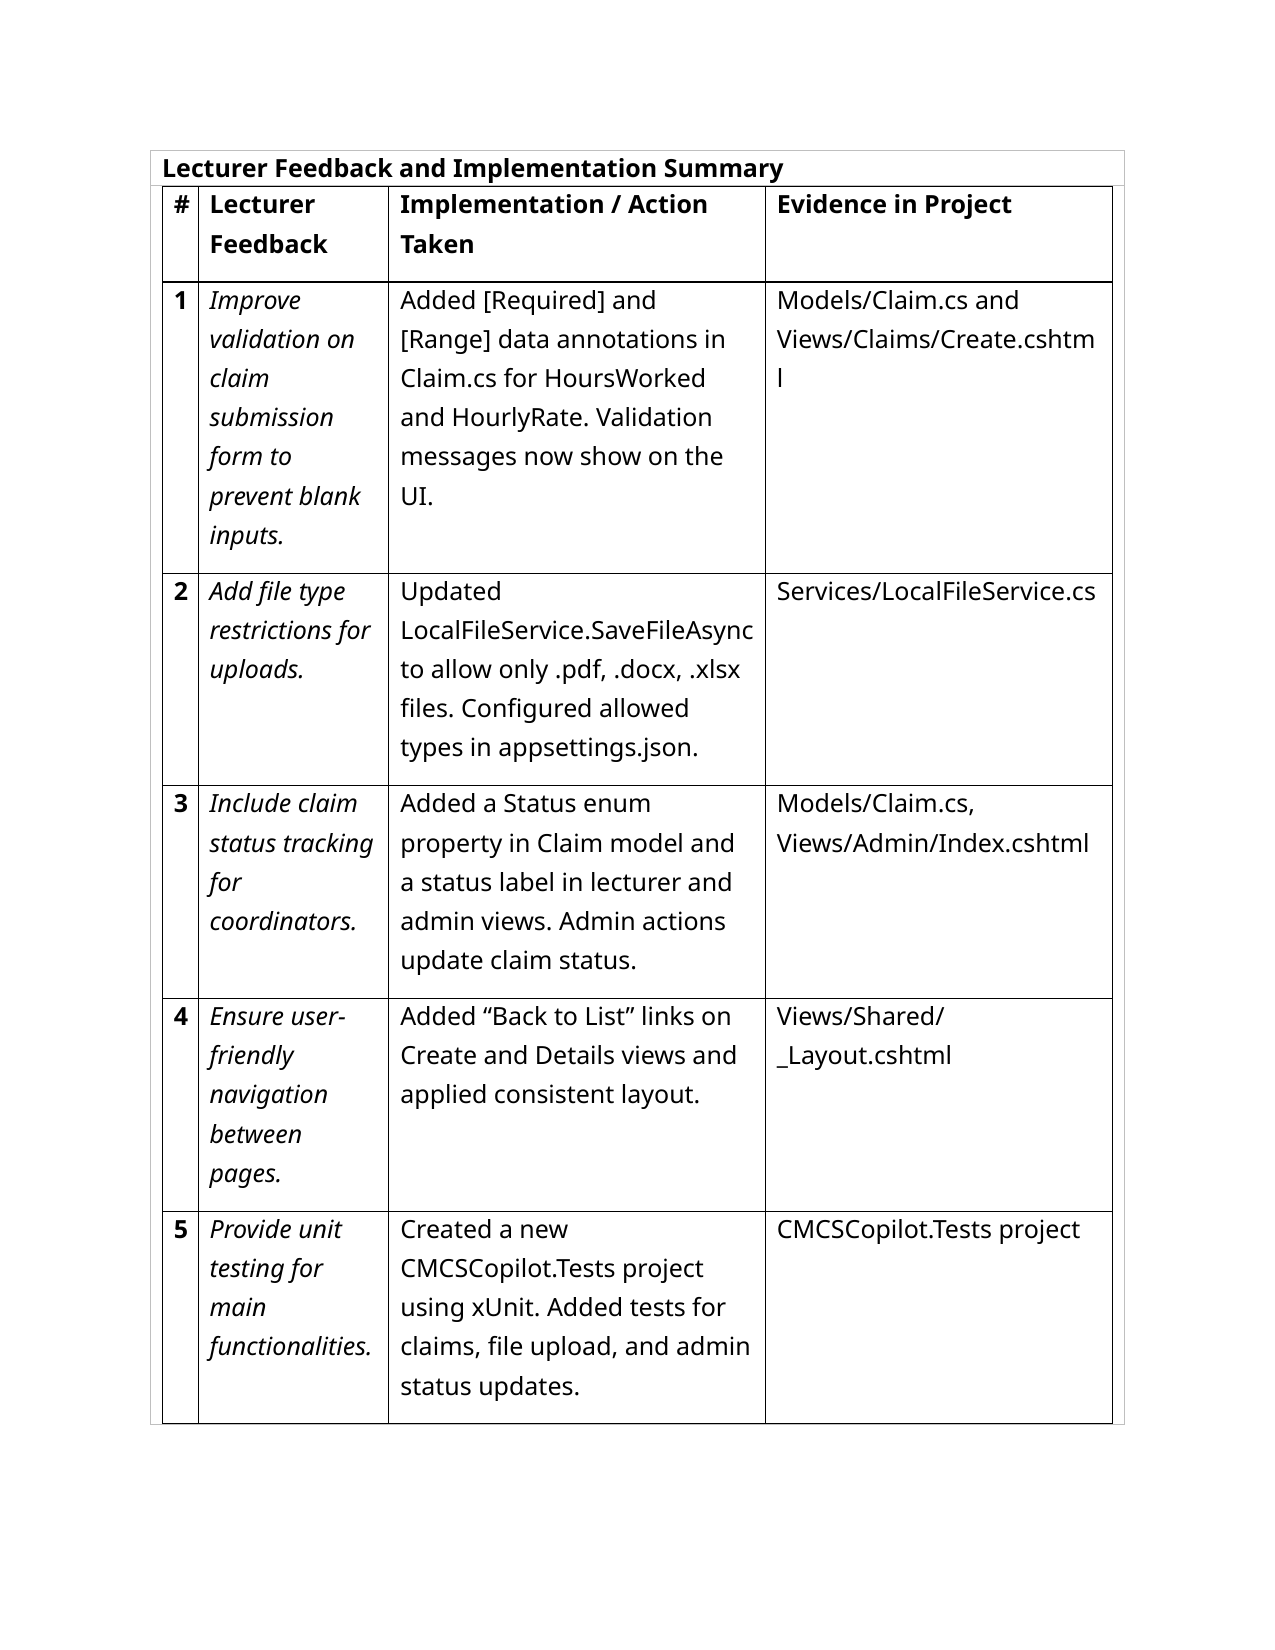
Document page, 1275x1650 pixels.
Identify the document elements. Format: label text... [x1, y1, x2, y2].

table_cell [766, 1212, 1112, 1423]
table_cell [199, 187, 388, 281]
table_cell [766, 786, 1112, 998]
table_cell [163, 187, 198, 281]
table_cell [766, 283, 1112, 573]
table_cell [151, 186, 162, 1424]
table_cell [199, 574, 388, 785]
table_cell [163, 283, 198, 573]
table_cell [389, 999, 765, 1211]
table_cell [389, 786, 765, 998]
table_cell [766, 574, 1112, 785]
table_cell [163, 574, 198, 785]
table_cell [766, 999, 1112, 1211]
table_cell [389, 283, 765, 573]
table_cell [389, 574, 765, 785]
table_cell [199, 283, 388, 573]
table_cell [389, 187, 765, 281]
table_cell [199, 786, 388, 998]
table_cell [163, 786, 198, 998]
table_cell [766, 187, 1112, 281]
table_cell [389, 1212, 765, 1423]
table_cell [199, 1212, 388, 1423]
table_cell [163, 1212, 198, 1423]
table_cell [163, 999, 198, 1211]
table_cell [1113, 186, 1124, 1424]
table_header Lecturer Feedback and Implementation Summary [151, 151, 1124, 185]
table_cell [199, 999, 388, 1211]
